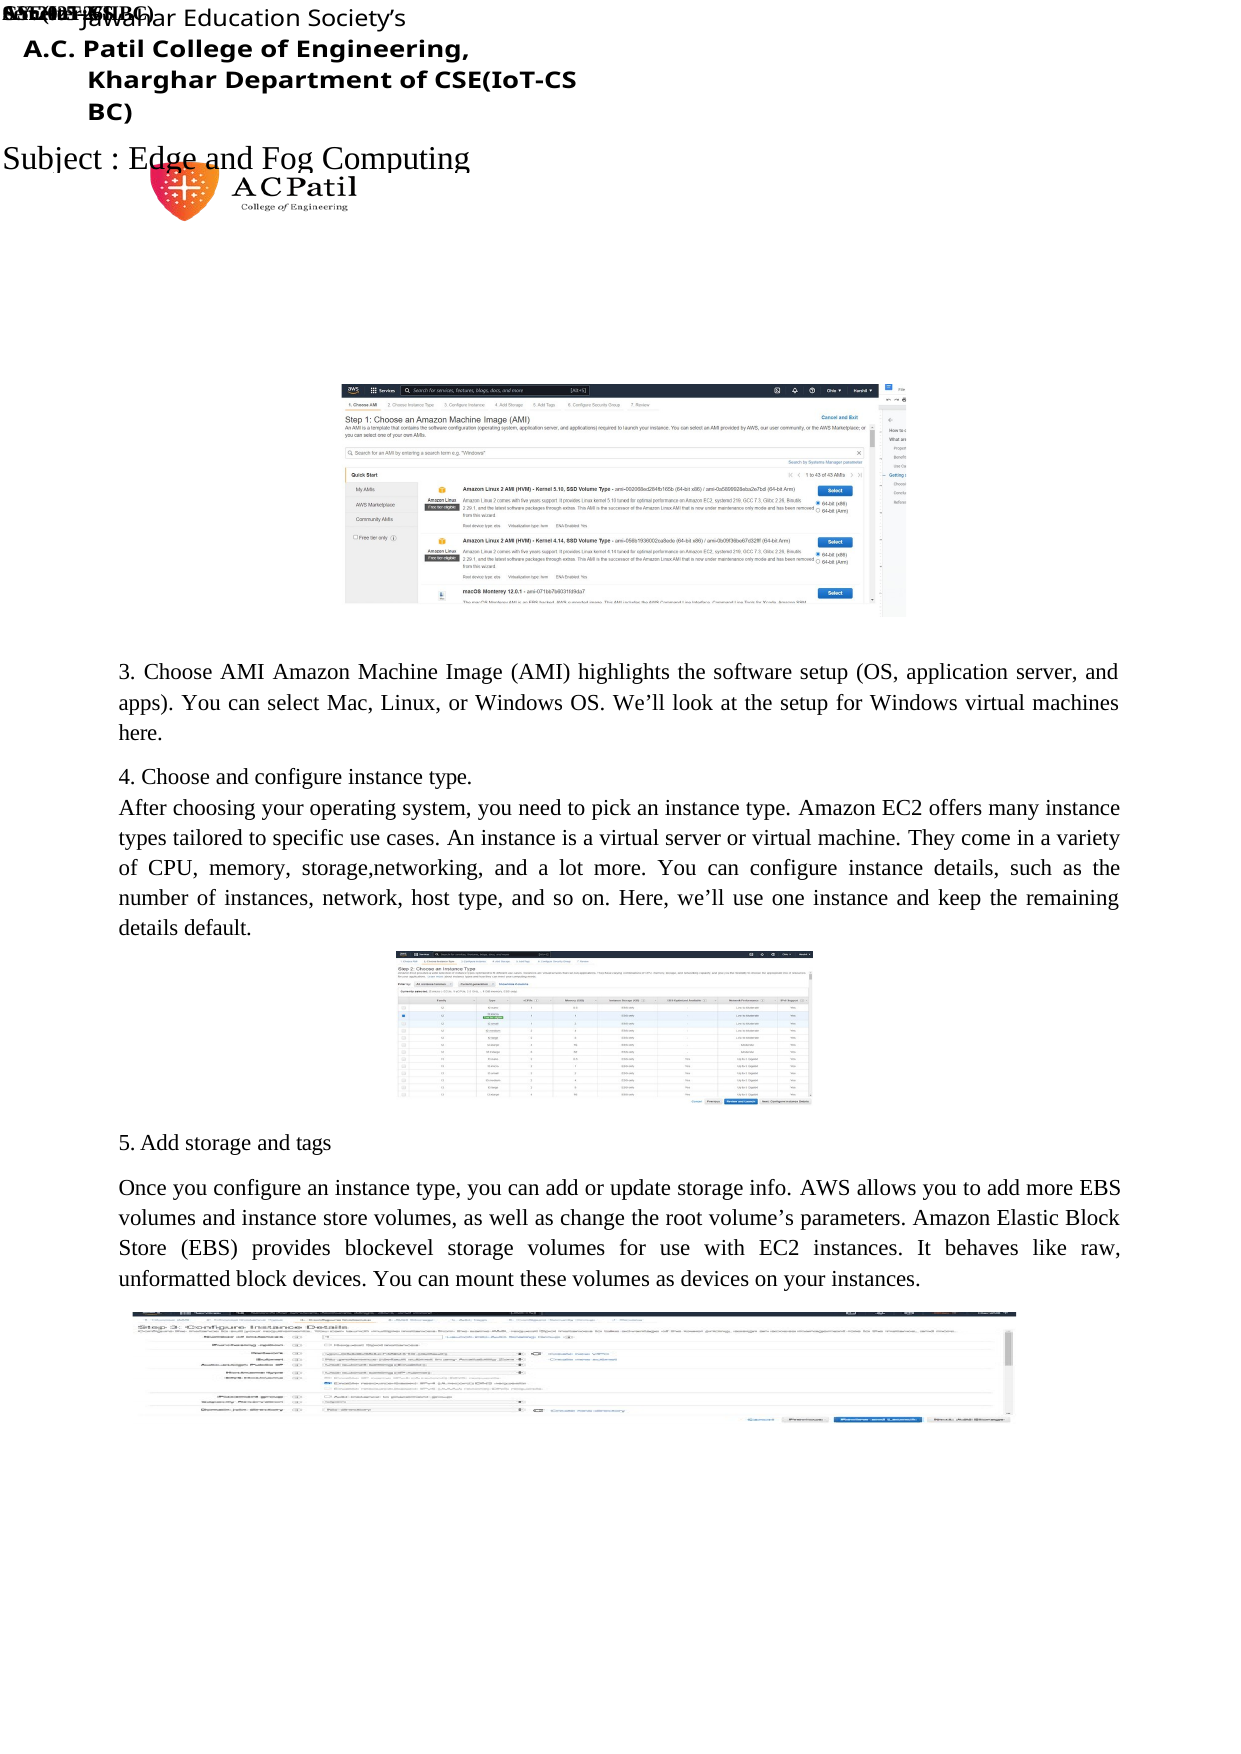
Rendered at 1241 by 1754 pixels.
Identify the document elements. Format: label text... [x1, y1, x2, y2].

picture [341, 384, 907, 617]
picture [240, 155, 248, 168]
list Choose and configure instance type. [118, 763, 1122, 790]
text After choosing your operating system, you need to pick an instance type. Amazon EC2 offers many instance types tailored to specific use cases. An instance is a virtual server or virtual machine. They come in a variety of CPU, memory, storage,networking, and a lot more. You can configure instance details, such as the number of instances, network, host type, and so on. Here, we’ll use one instance and keep the remaining details default. [118, 793, 1121, 941]
text Once you configure an instance type, you can add or update storage info. AWS allows you to add more EBS volumes and instance store volumes, as well as change the root volume’s parameters. Amazon Elastic Block Store (EBS) provides blockevel storage volumes for use with EC2 instances. It behaves like raw, unformatted block devices. You can mount these volumes as devices on your instances. [118, 1174, 1122, 1291]
picture [152, 155, 160, 168]
list Choose AMI Amazon Machine Image (AMI) highlights the software setup (OS, application server, and apps). You can select Mac, Linux, or Windows OS. We’ll look at the setup for Windows virtual machines here. [118, 658, 1121, 745]
picture [396, 951, 813, 1106]
picture [129, 146, 377, 238]
picture [132, 1312, 1017, 1424]
